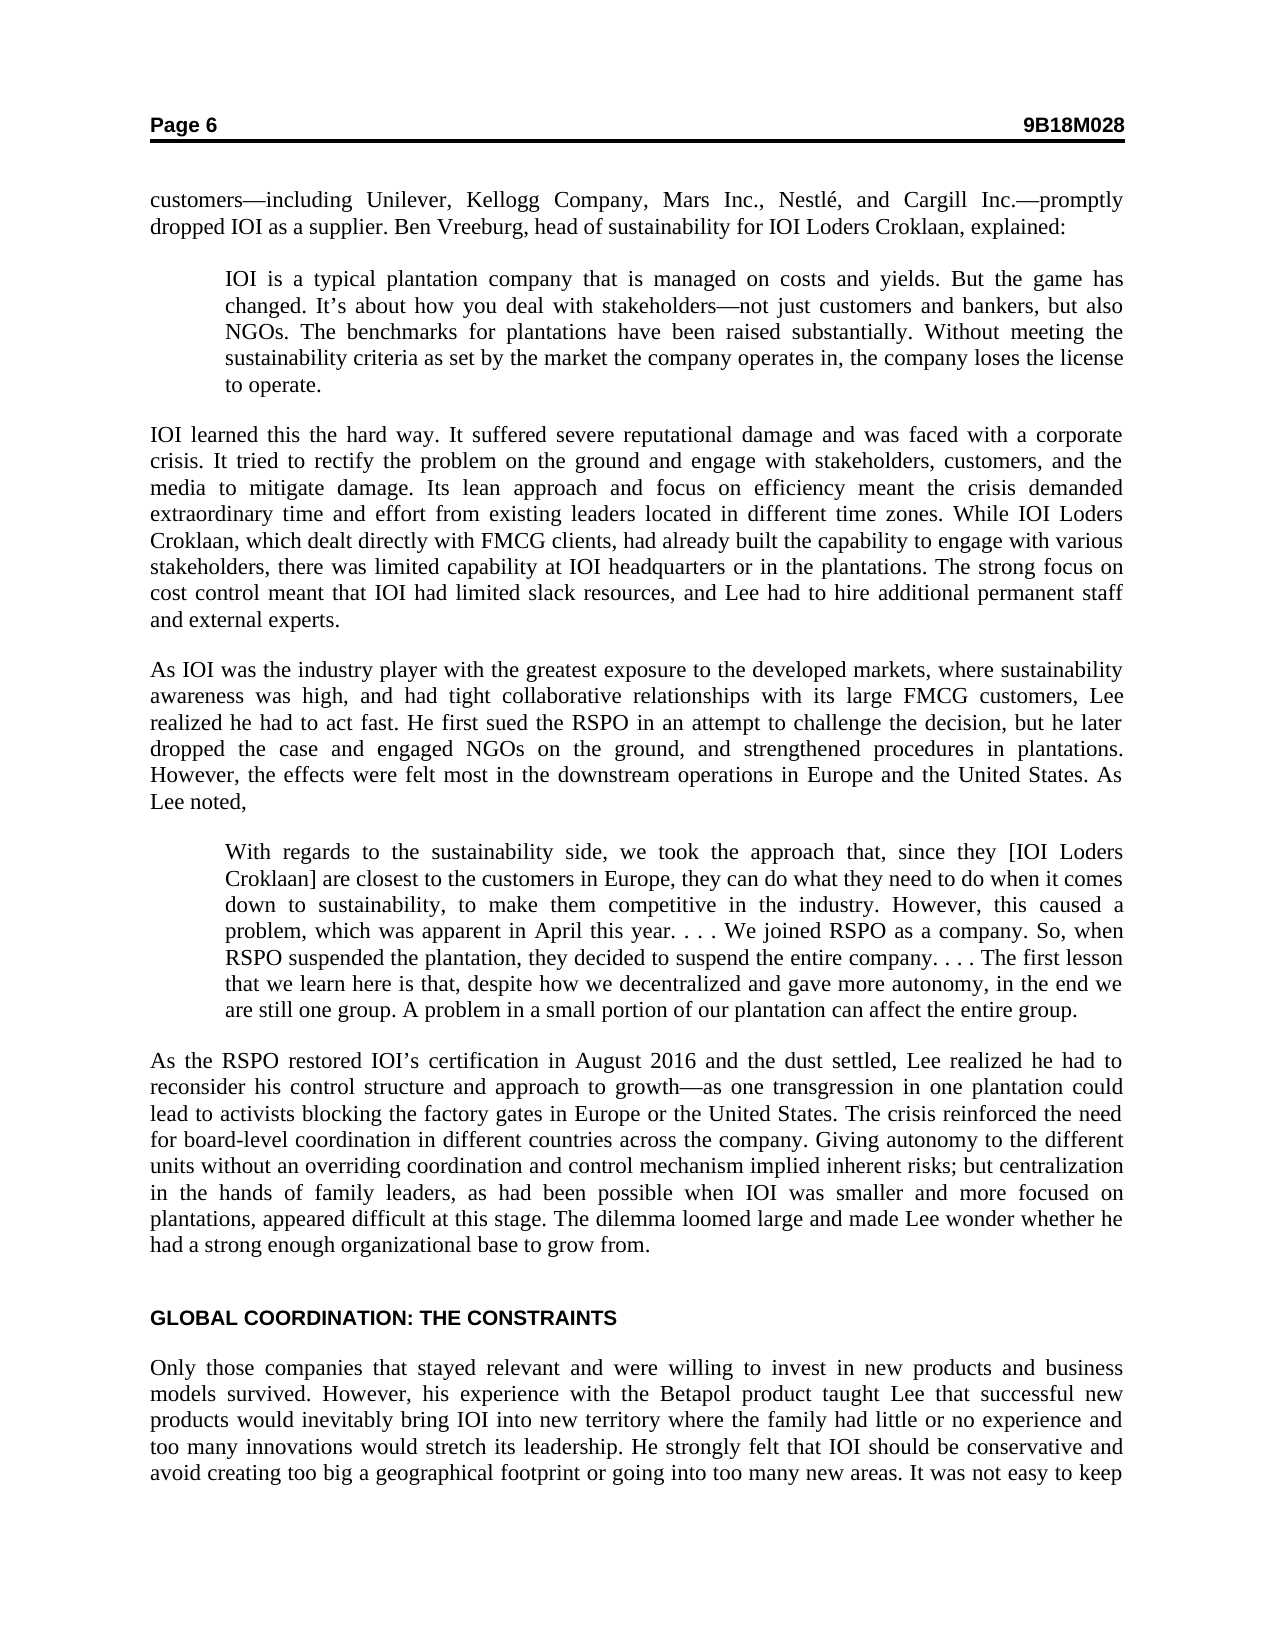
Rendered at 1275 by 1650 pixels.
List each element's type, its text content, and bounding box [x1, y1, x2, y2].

text As the RSPO restored IOI’s certification in August 2016 and the dust settled, Lee realized he had to reconsider his control structure and approach to growth—as one transgression in one plantation could lead to activists blocking the factory gates in Europe or the United States. The crisis reinforced the need for board-level coordination in different countries across the company. Giving autonomy to the different units without an overriding coordination and control mechanism implied inherent risks; but centralization in the hands of family leaders, as had been possible when IOI was smaller and more focused on plantations, appeared difficult at this stage. The dilemma loomed large and made Lee wonder whether he had a strong enough organizational base to grow from. [150, 1047, 1125, 1258]
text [150, 186, 1125, 239]
text IOI is a typical plantation company that is managed on costs and yields. But the game has changed. It’s about how you deal with stakeholders—not just customers and bankers, but also NGOs. The benchmarks for plantations have been raised substantially. Without meeting the sustainability criteria as set by the market the company operates in, the company loses the license to operate. [225, 265, 1125, 397]
text IOI learned this the hard way. It suffered severe reputational damage and was faced with a corporate crisis. It tried to rectify the problem on the ground and engage with stakeholders, customers, and the media to mitigate damage. Its lean approach and focus on efficiency meant the crisis demanded extraordinary time and effort from existing leaders located in different time zones. While IOI Loders Croklaan, which dealt directly with FMCG clients, had already built the capability to engage with various stakeholders, there was limited capability at IOI headquarters or in the plantations. The strong focus on cost control meant that IOI had limited slack resources, and Lee had to hire additional permanent staff and external experts. [150, 421, 1125, 632]
text With regards to the sustainability side, we took the approach that, since they [IOI Loders Croklaan] are closest to the customers in Europe, they can do what they need to do when it comes down to sustainability, to make them competitive in the industry. However, this caused a problem, which was apparent in April this year. . . . We joined RSPO as a company. So, when RSPO suspended the plantation, they decided to suspend the entire company. . . . The first lesson that we learn here is that, despite how we decentralized and gave more autonomy, in the end we are still one group. A problem in a small portion of our plantation can affect the entire group. [225, 838, 1125, 1023]
text As IOI was the industry player with the greatest exposure to the developed markets, where sustainability awareness was high, and had tight collaborative relationships with its large FMCG customers, Lee realized he had to act fast. He first sued the RSPO in an attempt to challenge the decision, but he later dropped the case and engaged NGOs on the ground, and strengthened procedures in plantations. However, the effects were felt most in the downstream operations in Europe and the United States. As Lee noted, [150, 656, 1125, 814]
text Global coordination: The constraints [150, 1306, 1125, 1330]
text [150, 1354, 1125, 1486]
